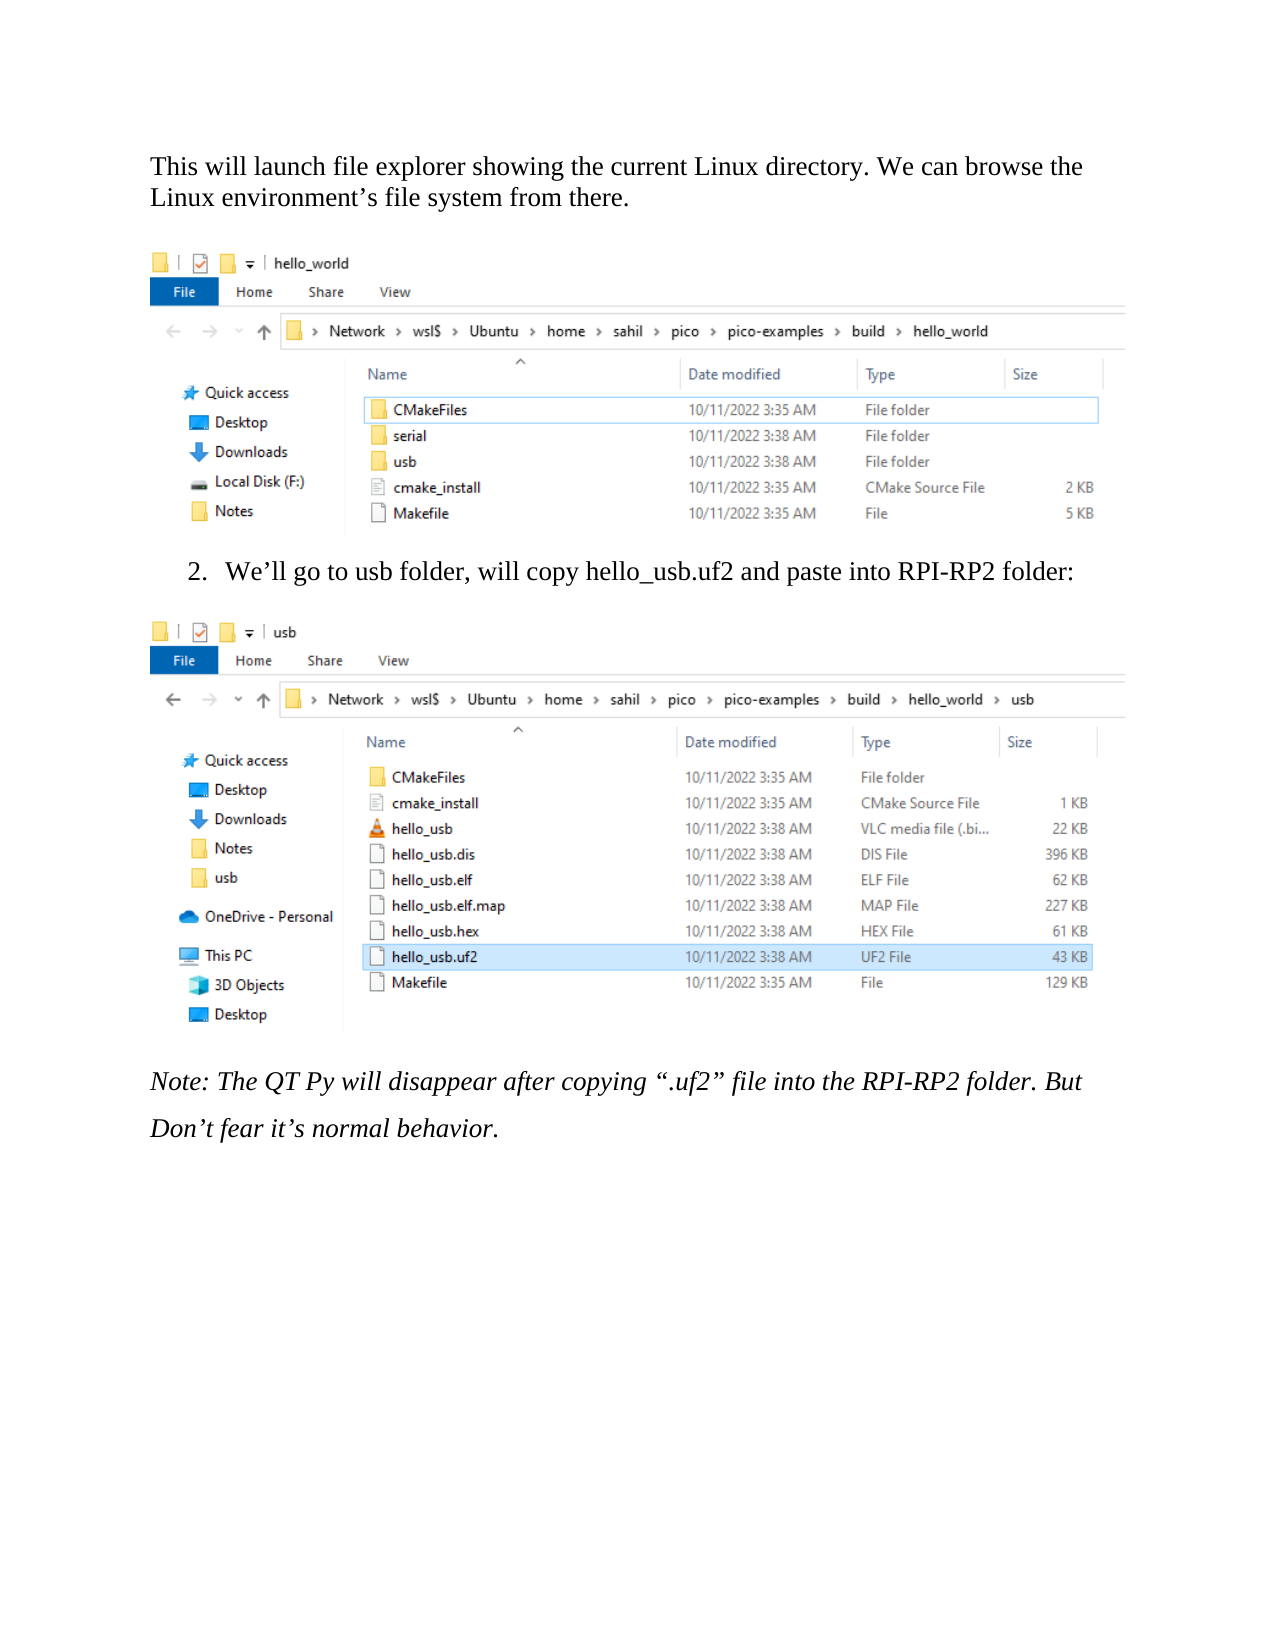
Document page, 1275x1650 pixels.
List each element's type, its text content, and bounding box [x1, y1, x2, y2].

list We’ll go to usb folder, will copy hello_usb.uf2 and paste into RPI-RP2 folder: [187, 555, 1125, 586]
picture [150, 618, 1125, 1033]
text Note: The QT Py will disappear after copying “.uf2” file into the RPI-RP2 folder. But Don’t fear it’s normal behavior. [150, 1065, 1125, 1143]
picture [150, 249, 1125, 536]
text This will launch file explorer showing the current Linux directory. We can browse the Linux environment’s file system from there. [150, 150, 1125, 212]
